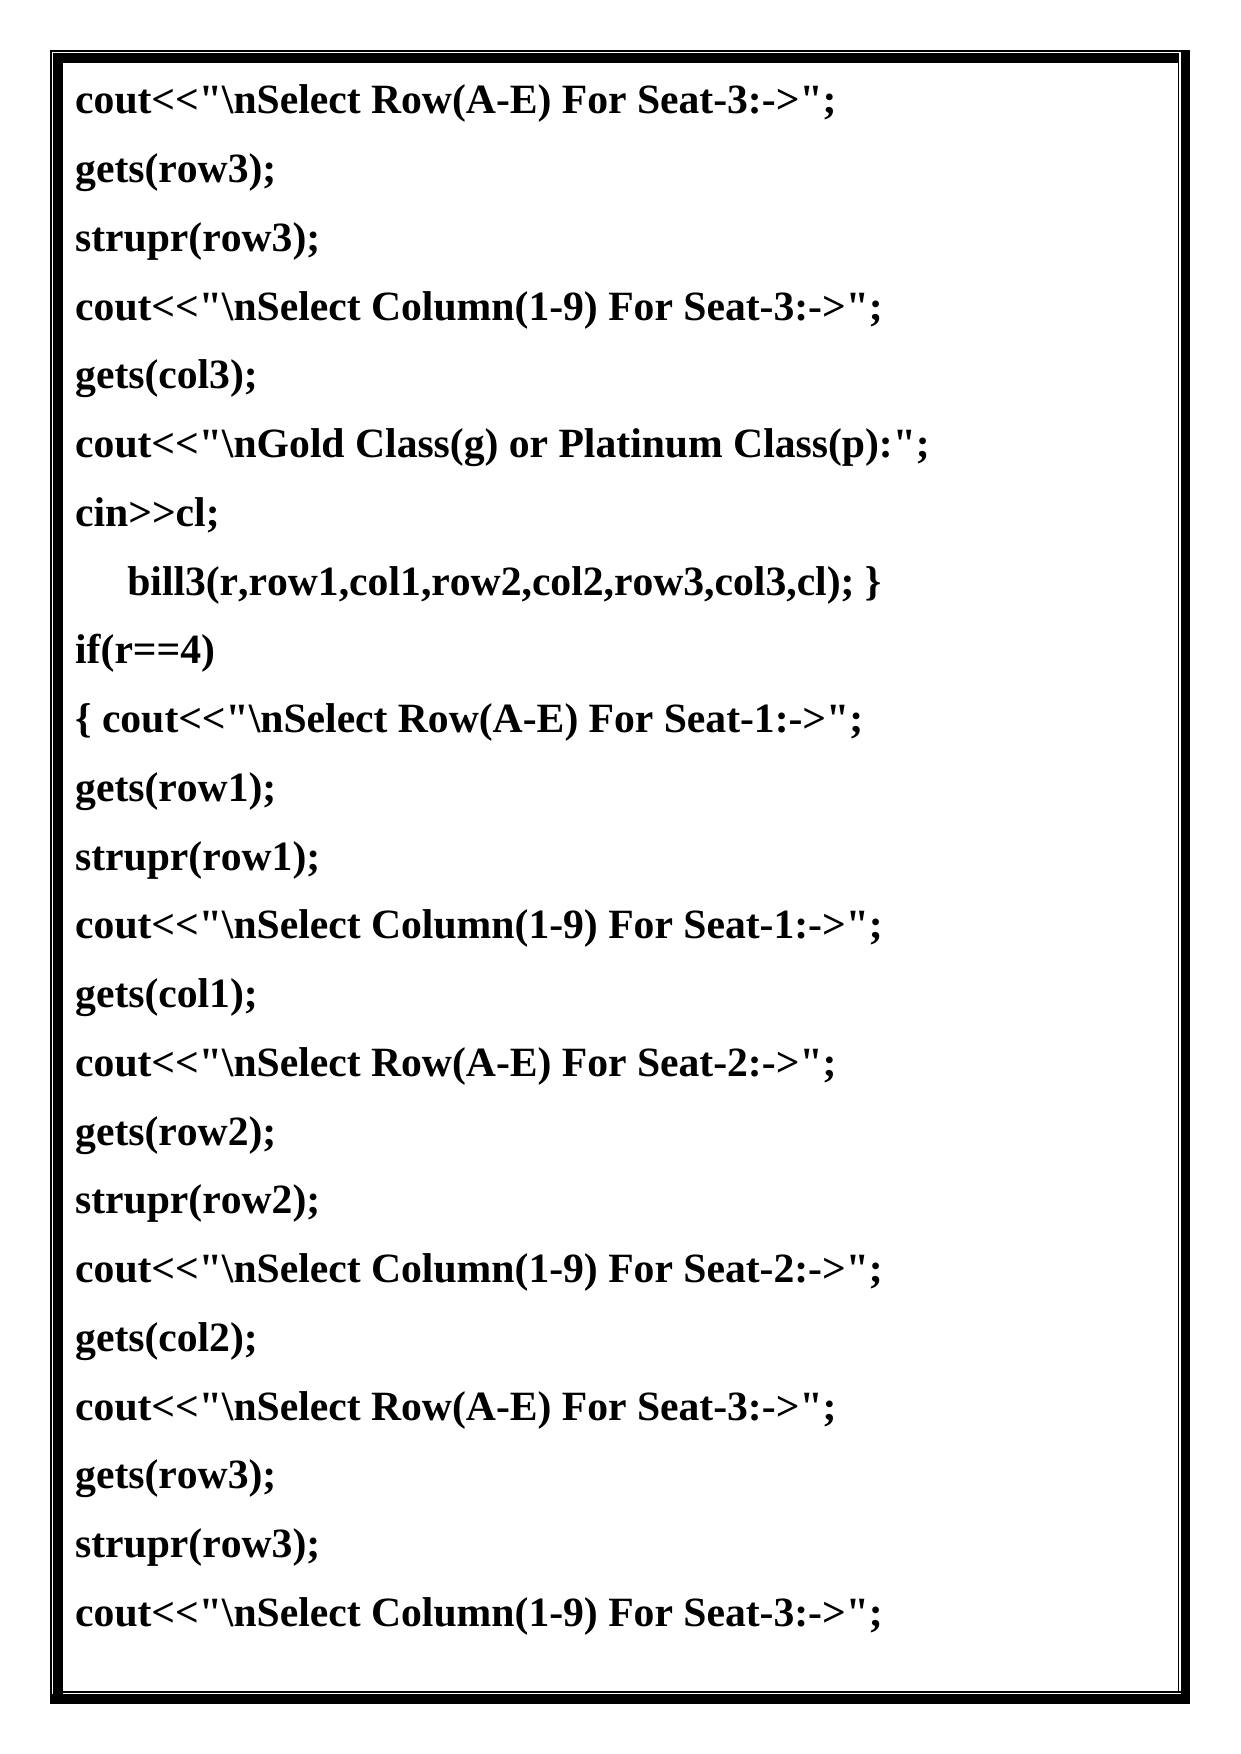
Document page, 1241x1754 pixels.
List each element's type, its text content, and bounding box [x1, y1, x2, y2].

text cout<<"\nSelect Column(1-9) For Seat-3:->"; [75, 1587, 1165, 1635]
text if(r==4) [75, 625, 1165, 673]
text gets(col1); [75, 969, 1165, 1017]
text strupr(row1); [75, 831, 1165, 879]
text gets(col3); [75, 350, 1165, 398]
text bill3(r,row1,col1,row2,col2,row3,col3,cl); } [75, 556, 1165, 604]
text cout<<"\nSelect Row(A-E) For Seat-3:->"; [75, 1381, 1165, 1429]
text cout<<"\nSelect Row(A-E) For Seat-3:->"; [75, 75, 1165, 123]
text gets(row3); [75, 1450, 1165, 1498]
text cout<<"\nSelect Column(1-9) For Seat-3:->"; [75, 281, 1165, 329]
text cin>>cl; [75, 487, 1165, 535]
text strupr(row2); [75, 1175, 1165, 1223]
text cout<<"\nSelect Column(1-9) For Seat-1:->"; [75, 900, 1165, 948]
text gets(col2); [75, 1312, 1165, 1360]
text gets(row2); [75, 1106, 1165, 1154]
text strupr(row3); [75, 1519, 1165, 1567]
text cout<<"\nSelect Column(1-9) For Seat-2:->"; [75, 1244, 1165, 1292]
text { cout<<"\nSelect Row(A-E) For Seat-1:->"; [75, 694, 1165, 742]
text strupr(row3); [75, 212, 1165, 260]
text cout<<"\nGold Class(g) or Platinum Class(p):"; [75, 419, 1165, 467]
text gets(row3); [75, 144, 1165, 192]
text cout<<"\nSelect Row(A-E) For Seat-2:->"; [75, 1037, 1165, 1085]
text gets(row1); [75, 762, 1165, 810]
